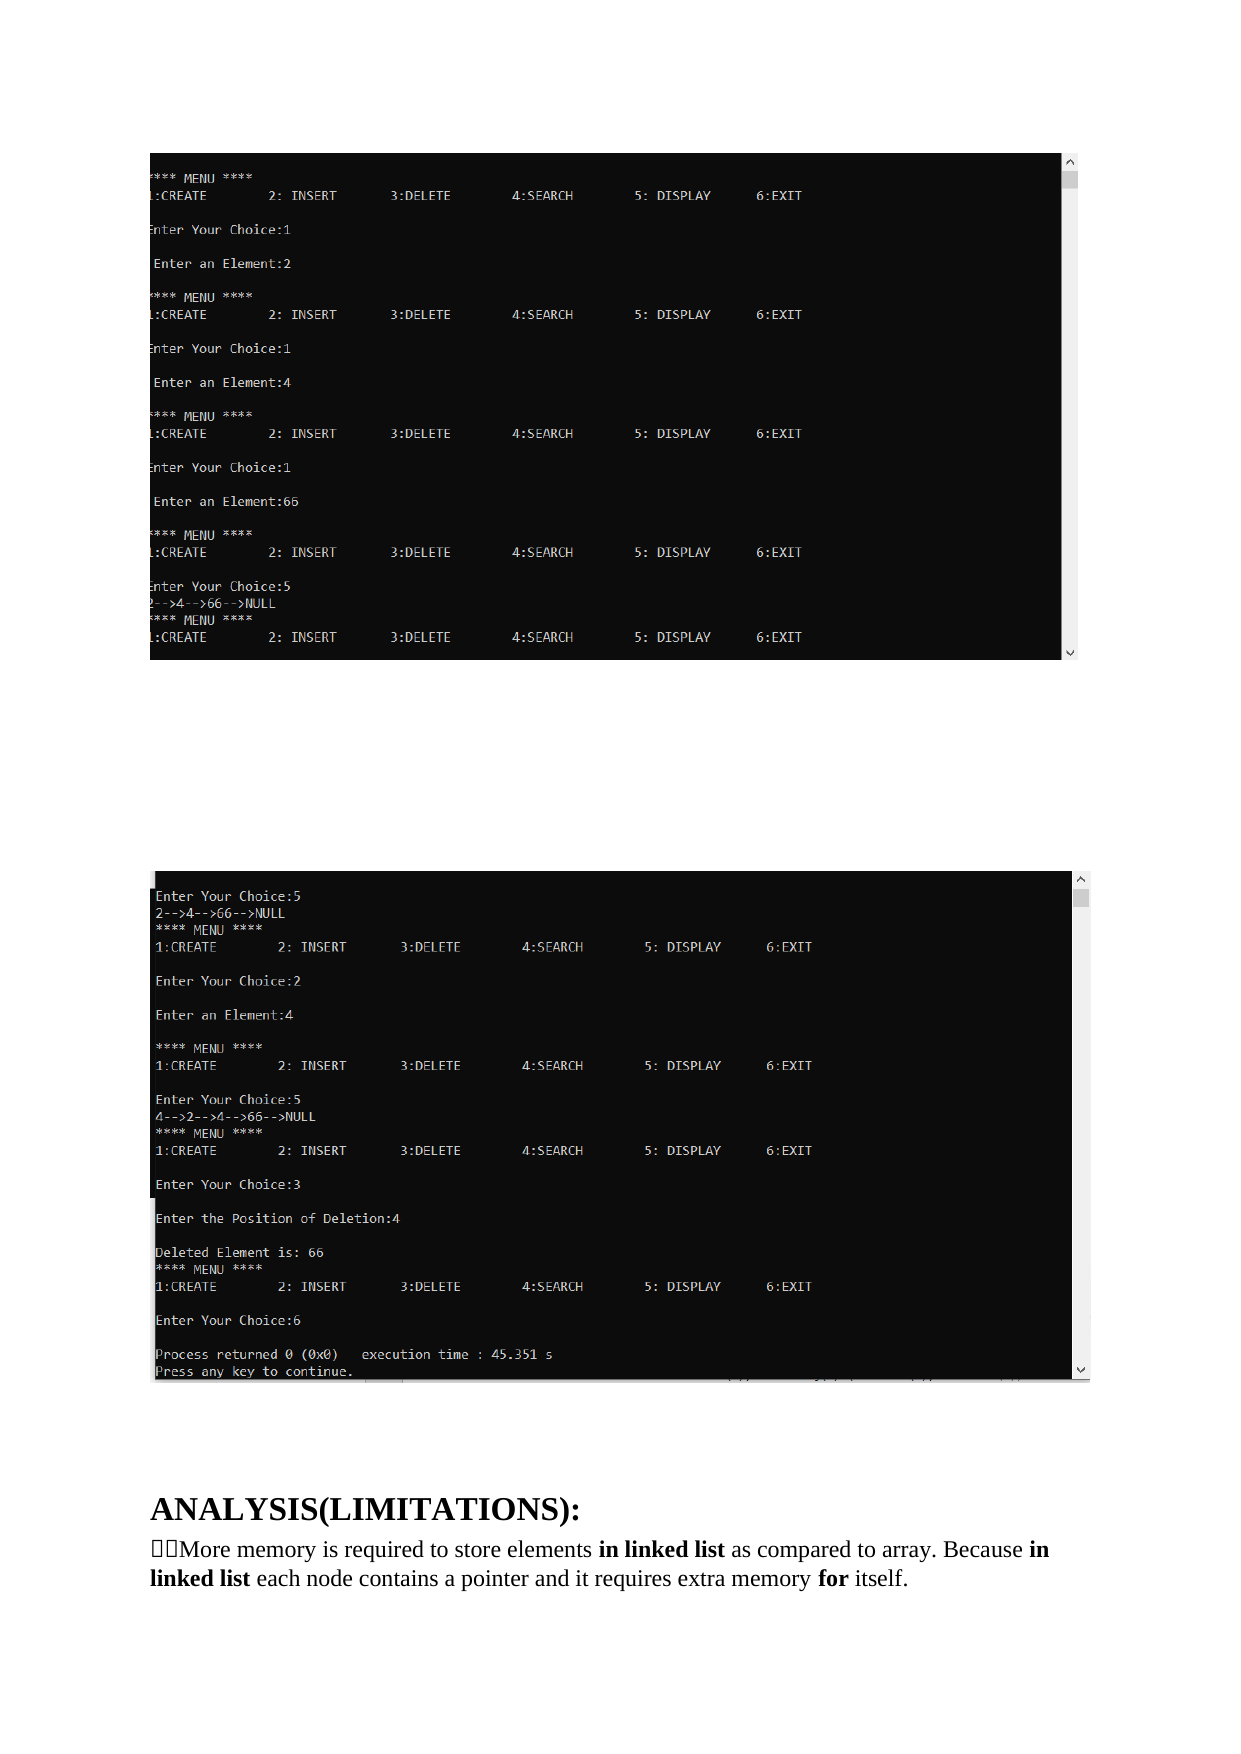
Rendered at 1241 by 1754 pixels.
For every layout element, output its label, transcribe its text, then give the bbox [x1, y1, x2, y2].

picture [150, 871, 1091, 1383]
text More memory is required to store elements in linked list as compared to array. Because in linked list each node contains a pointer and it requires extra memory for itself. [150, 1531, 1090, 1592]
picture [150, 150, 1078, 660]
text ANALYSIS(LIMITATIONS): [150, 1490, 1090, 1528]
